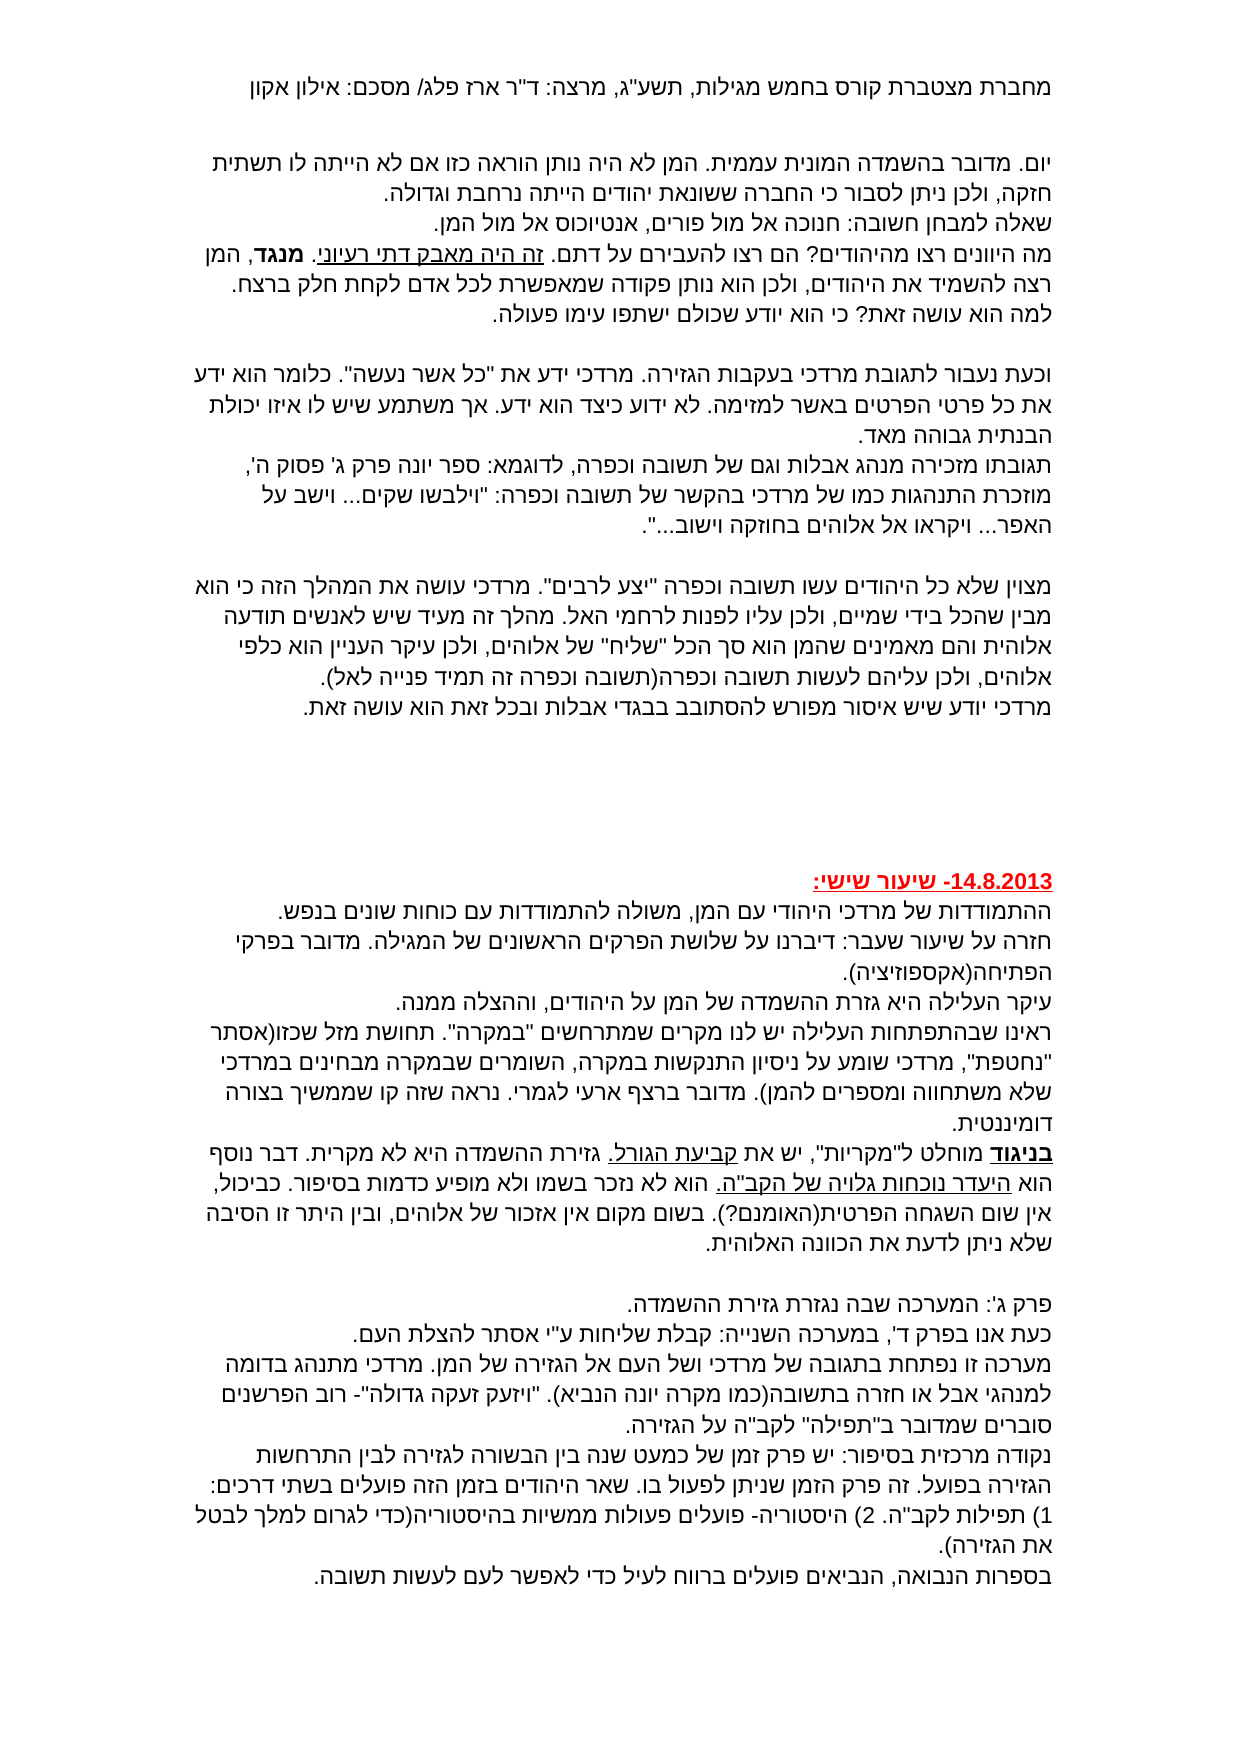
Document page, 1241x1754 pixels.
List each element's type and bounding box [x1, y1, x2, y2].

text [187, 868, 1053, 1589]
text [187, 150, 1053, 843]
